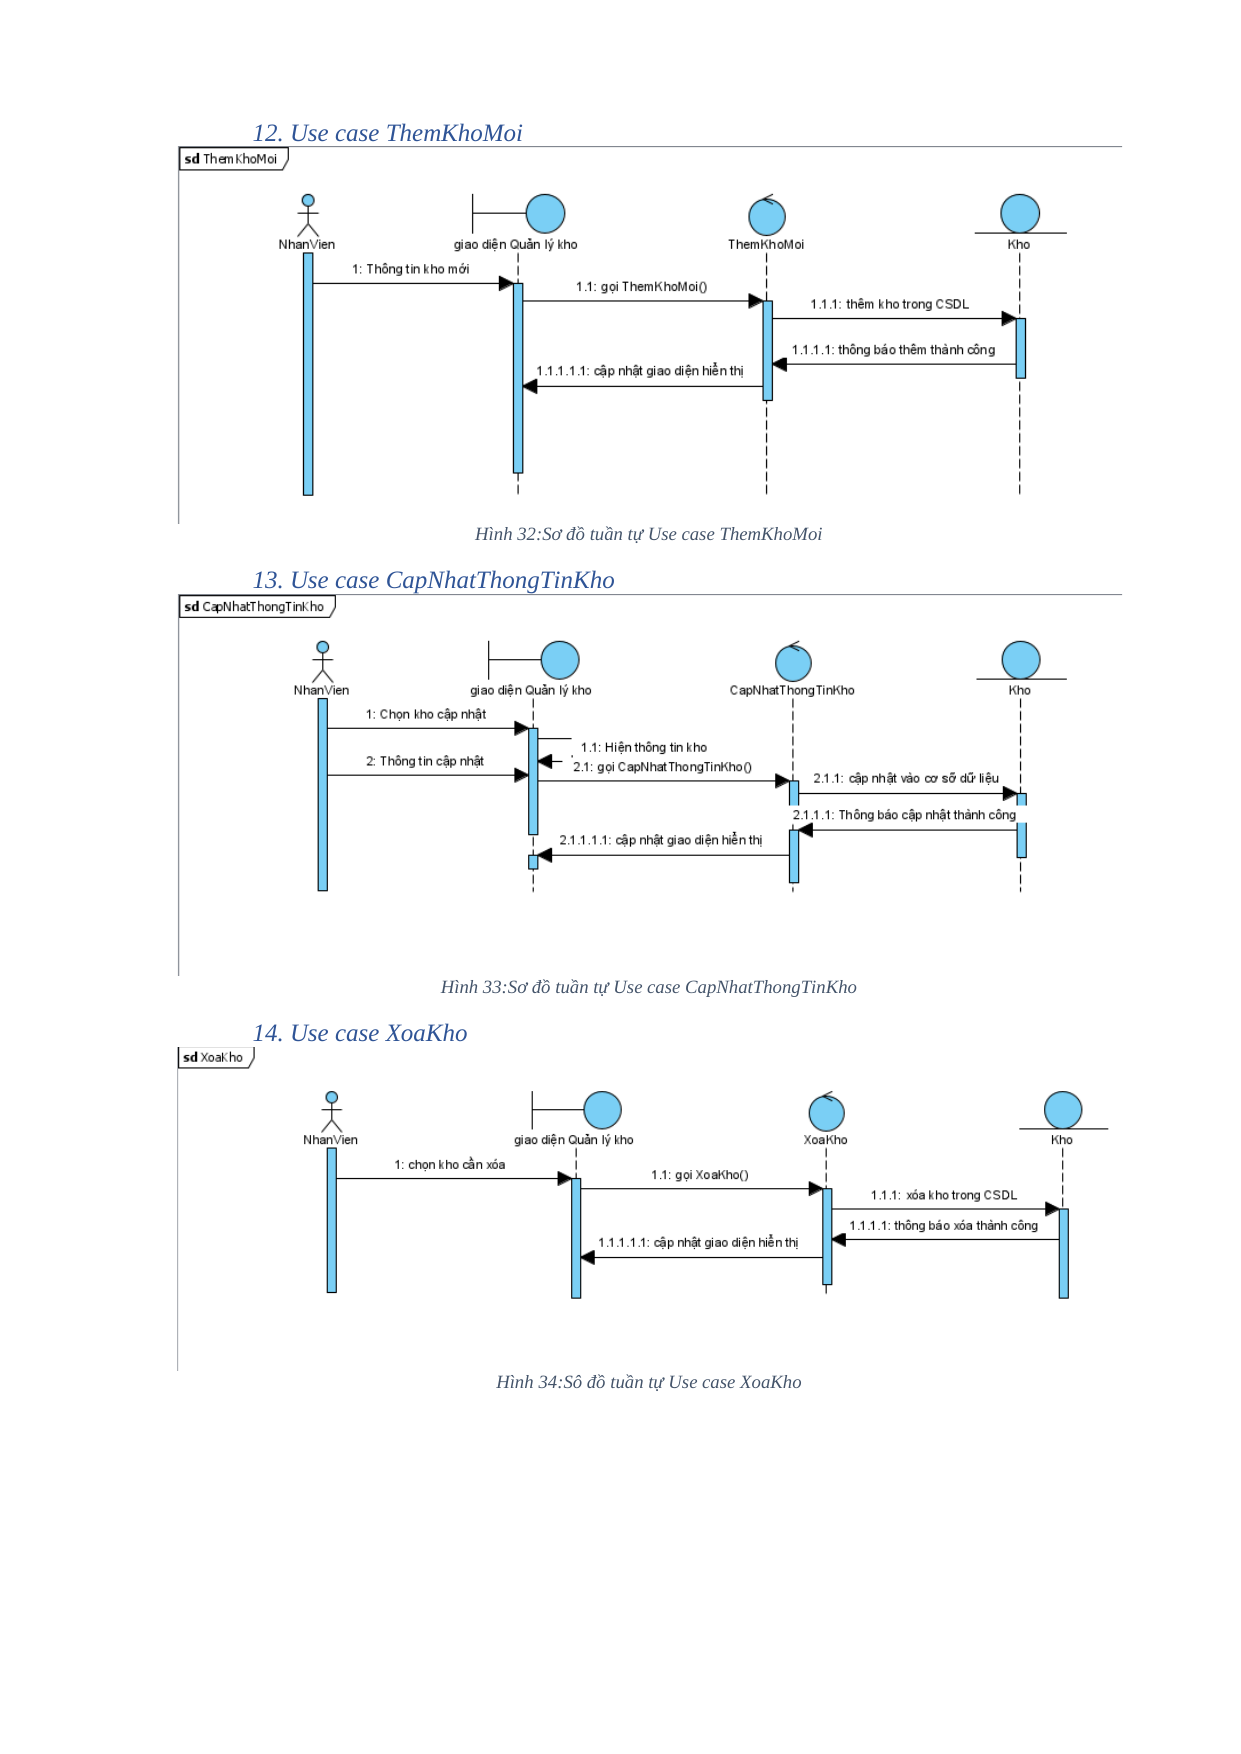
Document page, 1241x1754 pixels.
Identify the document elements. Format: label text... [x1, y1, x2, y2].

subtitle Use case CapNhatThongTinKho [252, 566, 1122, 594]
subtitle Use case ThemKhoMoi [252, 118, 1122, 146]
text Hình 32:Sơ đồ tuần tự Use case ThemKhoMoi [177, 524, 1122, 545]
picture [177, 594, 1123, 976]
text Hình 34:Sô đồ tuần tự Use case XoaKho [177, 1371, 1122, 1393]
picture [177, 1047, 1123, 1371]
text Hình 33:Sơ đồ tuần tự Use case CapNhatThongTinKho [177, 976, 1122, 997]
picture [177, 146, 1123, 524]
subtitle Use case XoaKho [252, 1018, 1122, 1047]
